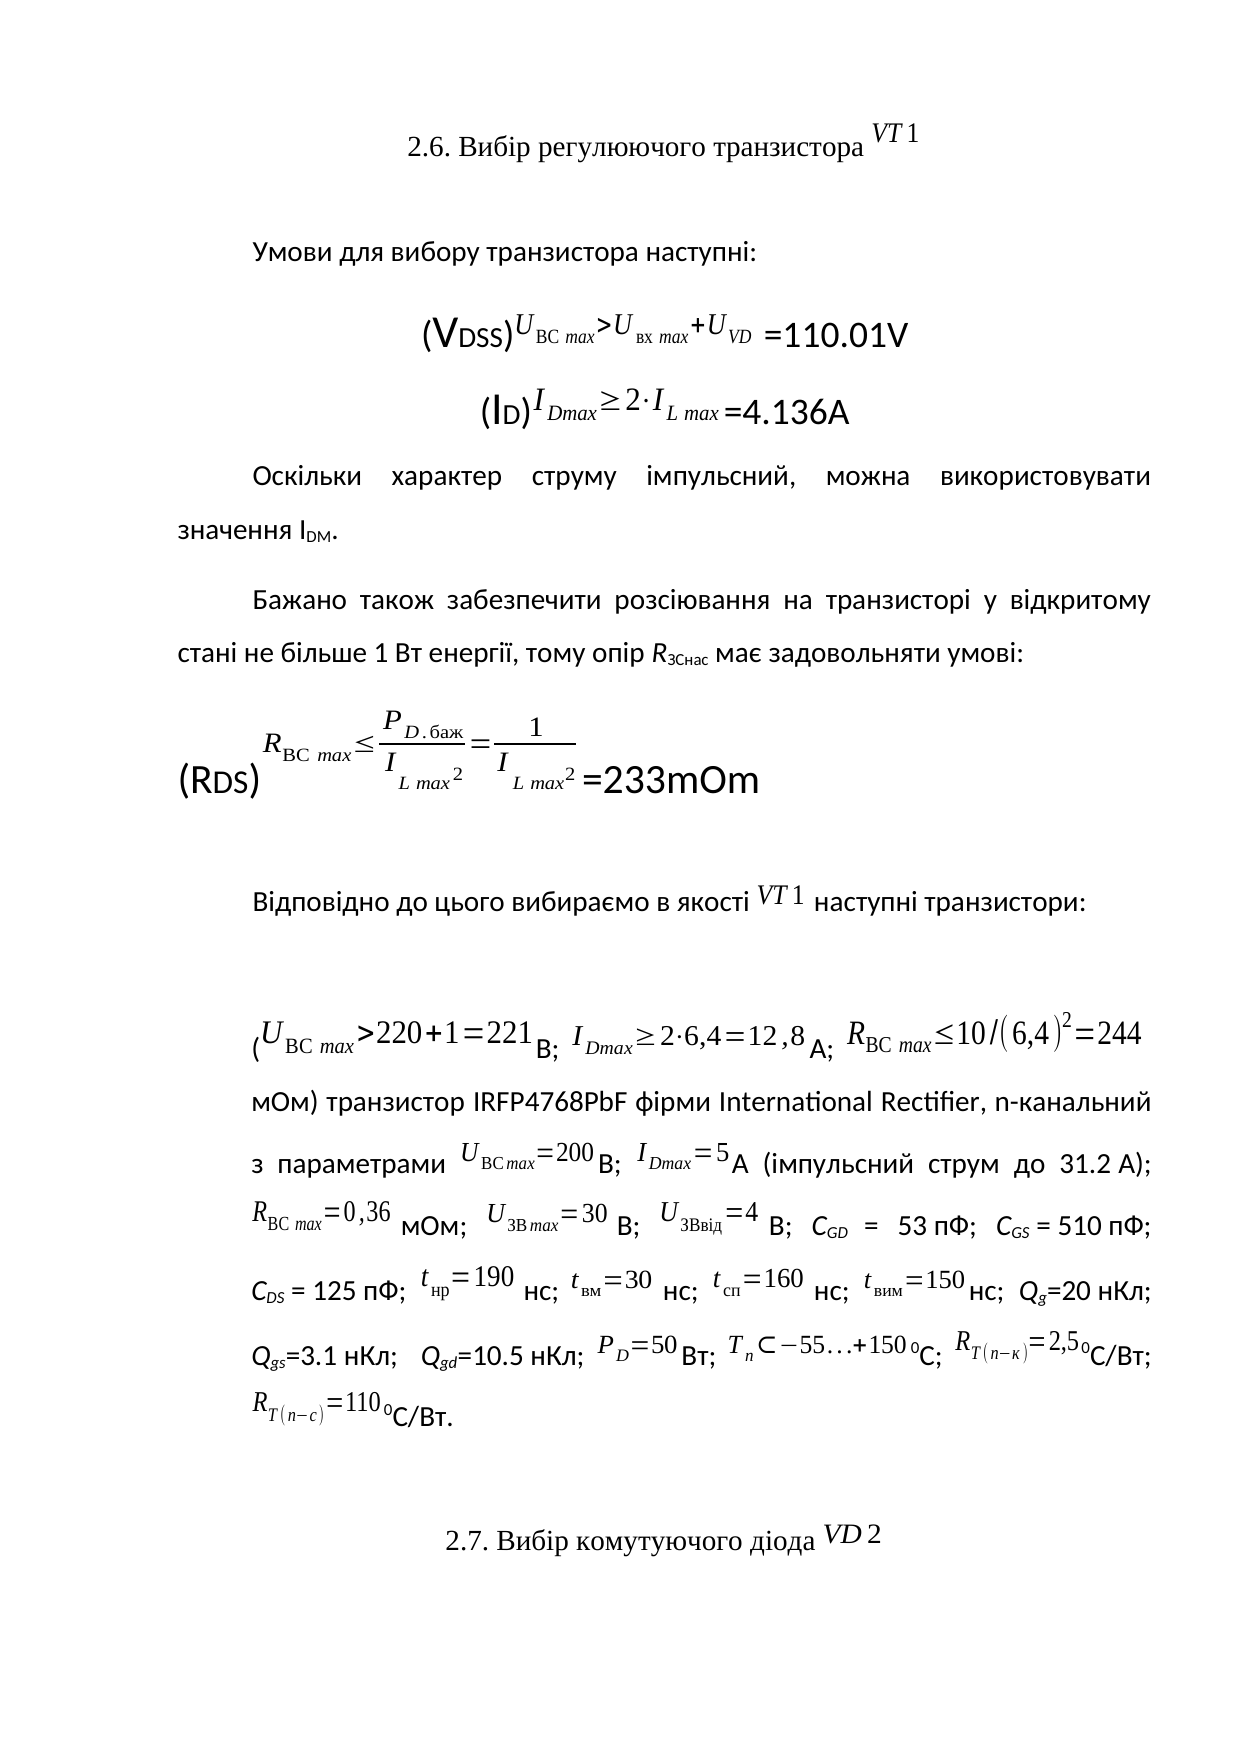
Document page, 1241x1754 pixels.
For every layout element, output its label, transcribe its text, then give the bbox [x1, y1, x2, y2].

text Відповідно до цього вибираємо в якості наступні транзистори: [177, 879, 1152, 918]
text Оскільки характер струму імпульсний, можна використовувати значення IDM. [177, 457, 1152, 546]
text (В; А; мОм) транзистор IRFP4768PbF фірми International Rectifier, n-канальний з параметрами В; А (імпульсний струм до 31.2 А); мОм; В; В; CGD = 53 пФ; CGS = 510 пФ; CDS = 125 пФ; нс; нс; нс; нс; Qg=20 нКл; Qgs=3.1 нКл; Qgd=10.5 нКл; Вт; 0С; 0С/Вт; 0С/Вт. [251, 1008, 1152, 1434]
text Умови для вибору транзистора наступні: [177, 233, 1152, 269]
text 2.6. Вибір регулюючого транзистора [177, 118, 1152, 163]
text (ID)=4.136A [177, 380, 1152, 436]
text (VDSS)=110.01V [177, 303, 1152, 359]
text (RDS)=233mOm [177, 704, 1152, 804]
text Бажано також забезпечити розсіювання на транзисторі у відкритому стані не більше 1 Вт енергії, тому опір RЗСнас має задовольняти умові: [177, 581, 1152, 670]
text 2.7. Вибір комутуючого діода [177, 1519, 1152, 1556]
